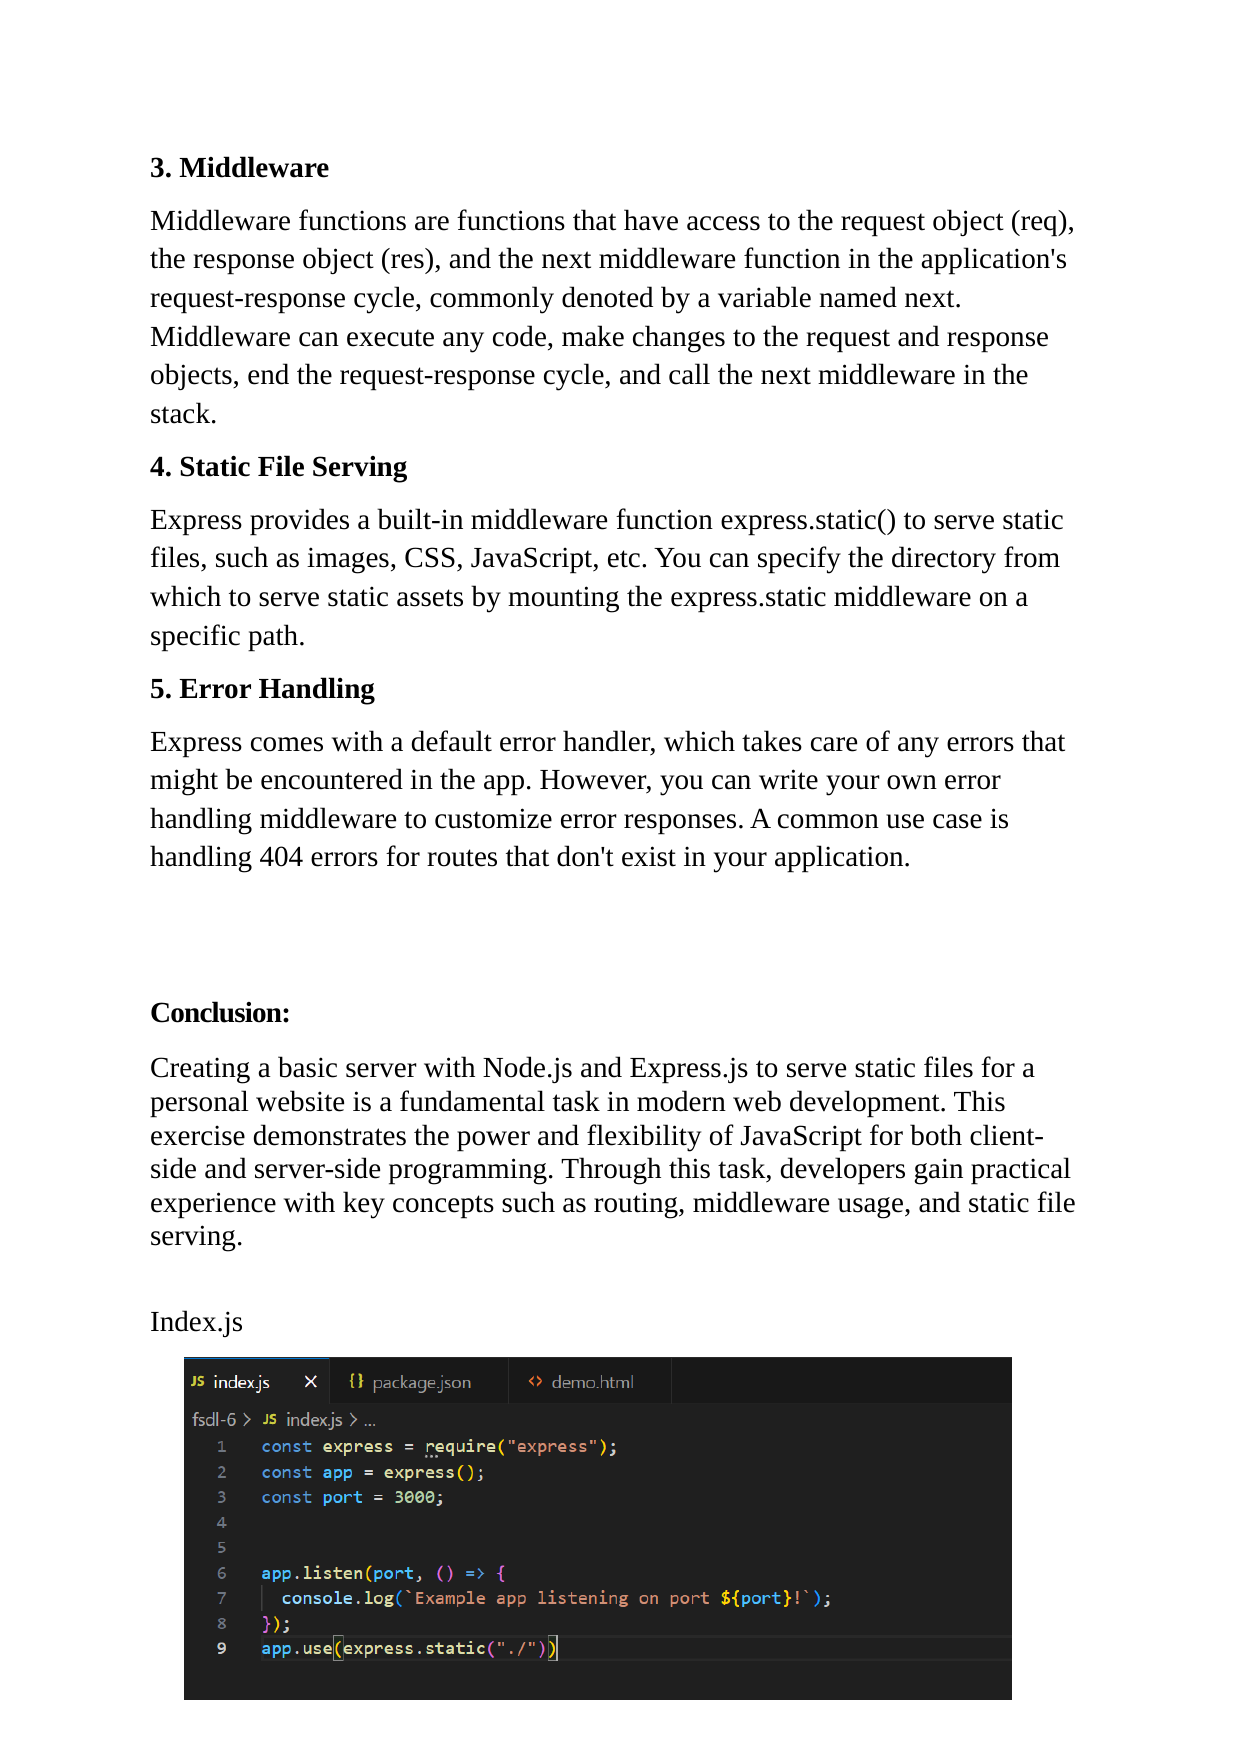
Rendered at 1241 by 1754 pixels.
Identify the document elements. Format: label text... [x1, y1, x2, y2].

text Creating a basic server with Node.js and Express.js to serve static files for a personal website is a fundamental task in modern web development. This exercise demonstrates the power and flexibility of JavaScript for both client-side and server-side programming. Through this task, developers gain practical experience with key concepts such as routing, middleware usage, and static file serving. [150, 1051, 1090, 1252]
text Express comes with a default error handler, which takes care of any errors that might be encountered in the app. However, you can write your own error handling middleware to customize error responses. A common use case is handling 404 errors for routes that don't exist in your application. [150, 724, 1090, 873]
text 5. Error Handling [150, 671, 1090, 704]
text Conclusion: [150, 998, 359, 1028]
text 4. Static File Serving [150, 449, 1090, 482]
text 3. Middleware [150, 150, 1090, 183]
text Index.js [150, 1304, 1090, 1338]
text Express provides a built-in middleware function express.static() to serve static files, such as images, CSS, JavaScript, etc. You can specify the directory from which to serve static assets by mounting the express.static middleware on a specific path. [150, 502, 1090, 651]
text Middleware functions are functions that have access to the request object (req), the response object (res), and the next middleware function in the application's request-response cycle, commonly denoted by a variable named next. Middleware can execute any code, make changes to the request and response objects, end the request-response cycle, and call the next middleware in the stack. [150, 203, 1090, 429]
picture [184, 1357, 1012, 1700]
